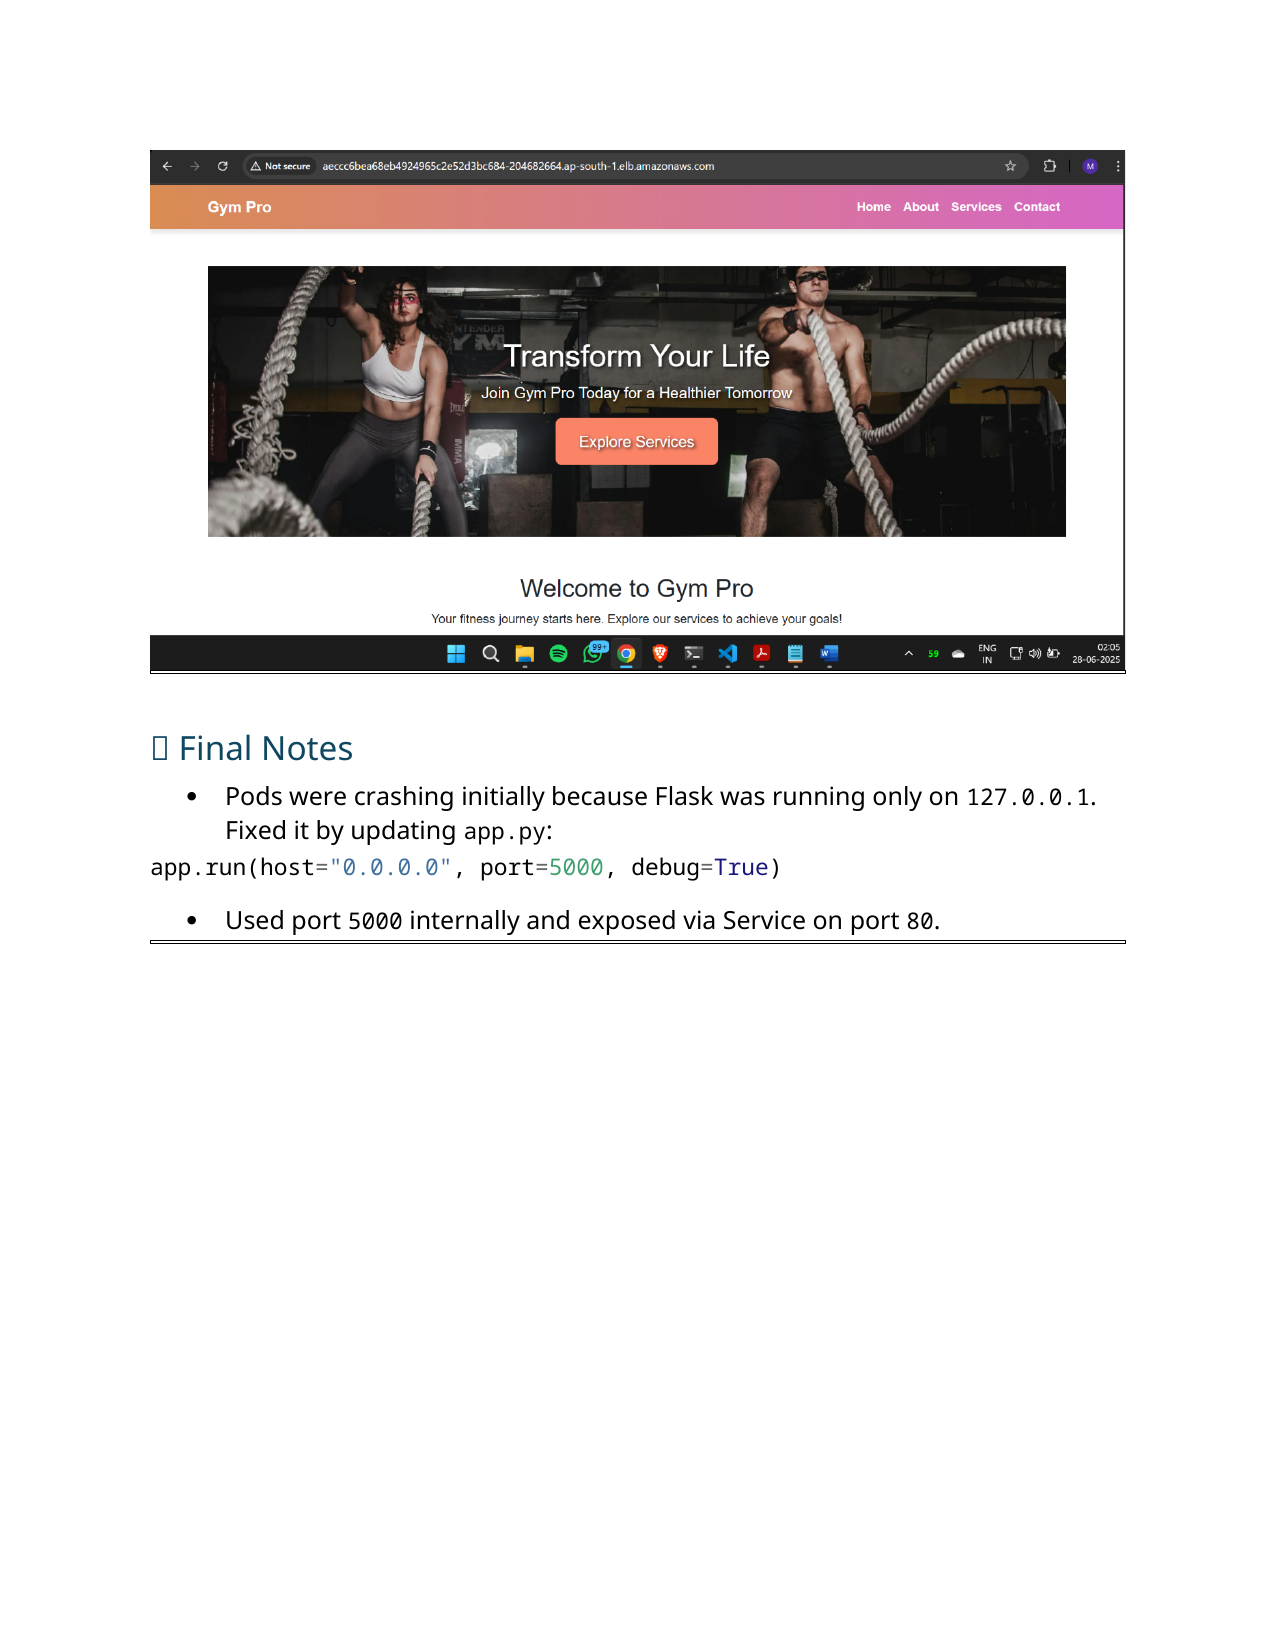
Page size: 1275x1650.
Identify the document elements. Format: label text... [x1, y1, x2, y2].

text app.run(host="0.0.0.0", port=5000, debug=True) [150, 851, 1125, 882]
list Used port 5000 internally and exposed via Service on port 80. [187, 903, 1125, 937]
picture [150, 150, 1125, 670]
list Pods were crashing initially because Flask was running only on 127.0.0.1. Fixed it by updating app.py: [187, 779, 1125, 847]
subtitle 📌 Final Notes [150, 725, 1125, 770]
